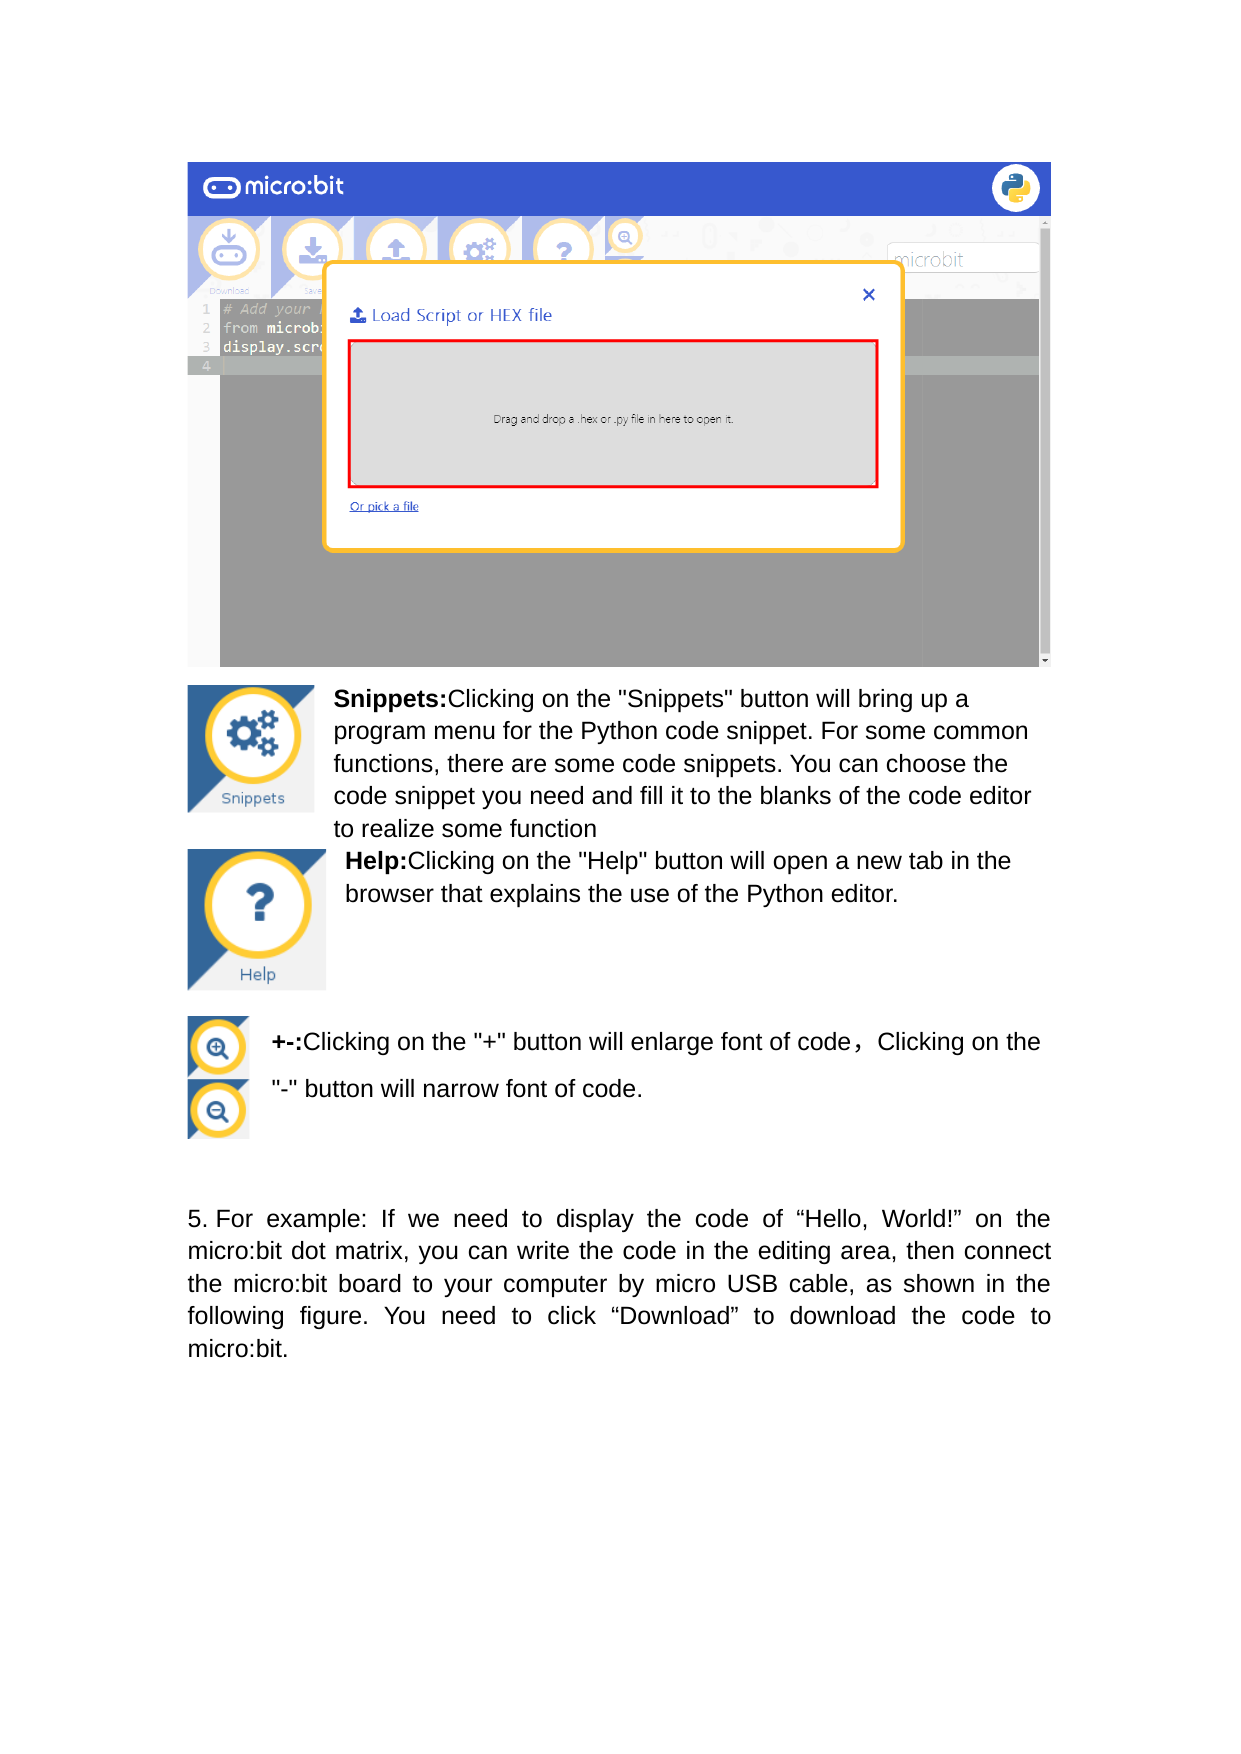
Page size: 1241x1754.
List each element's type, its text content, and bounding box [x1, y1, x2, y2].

picture [187, 685, 315, 816]
picture [187, 849, 327, 993]
list Help:Clicking on the "Help" button will open a new tab in the browser that explains the use of the Python editor. [187, 844, 1053, 909]
picture [187, 1016, 253, 1139]
list For example: If we need to display the code of “Hello, World!” on the micro:bit dot matrix, you can write the code in the editing area, then connect the micro:bit board to your computer by micro USB cable, as shown in the following figure. You need to click “Download” to download the code to micro:bit. [187, 1202, 1053, 1364]
list Snippets:Clicking on the "Snippets" button will bring up a program menu for the Python code snippet. For some common functions, there are some code snippets. You can choose the code snippet you need and fill it to the blanks of the code editor to realize some function [187, 682, 1053, 844]
picture [187, 162, 1051, 667]
list +-:Clicking on the "+" button will enlarge font of code，Clicking on the "-" button will narrow font of code. [187, 1007, 1053, 1104]
